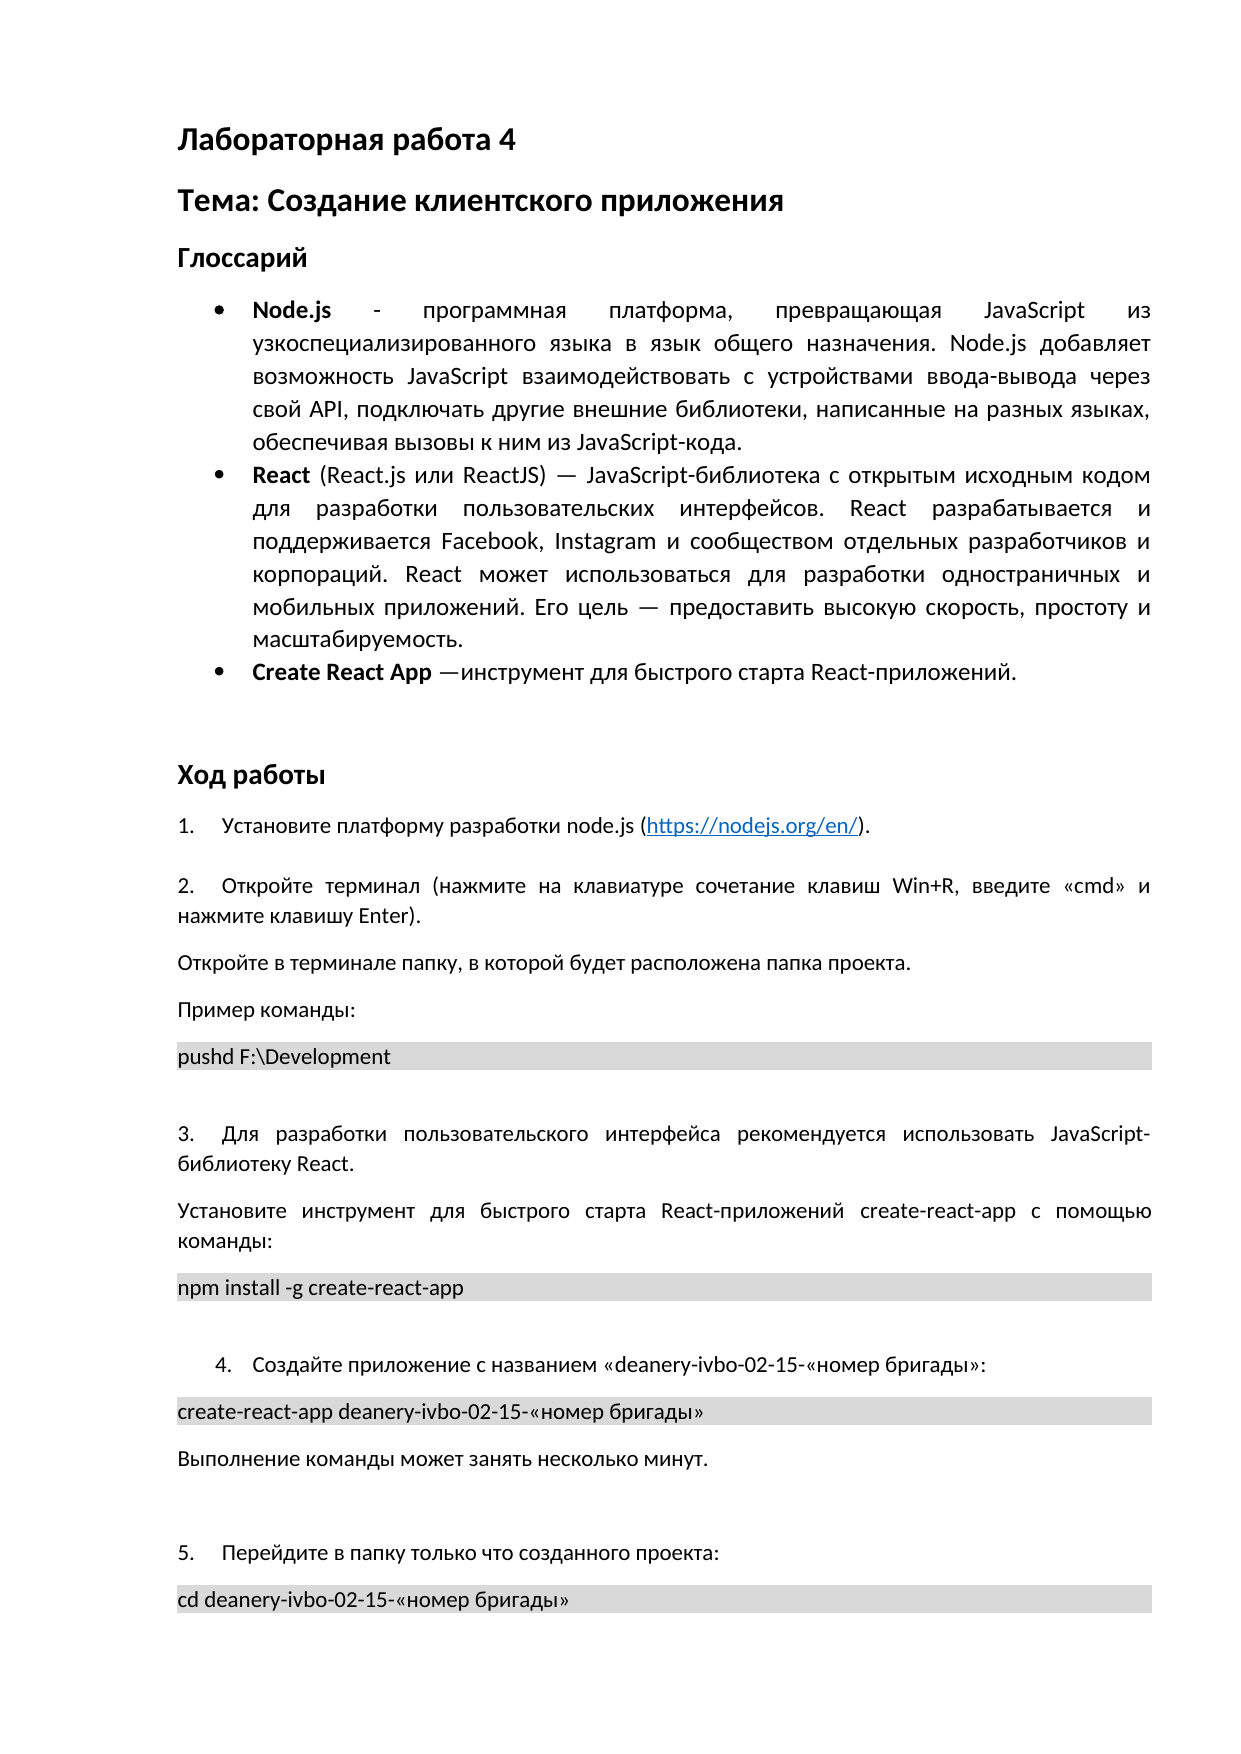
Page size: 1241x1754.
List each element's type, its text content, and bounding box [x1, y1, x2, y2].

text Выполнение команды может занять несколько минут. [177, 1444, 1152, 1472]
text Глоссарий [177, 239, 1152, 275]
text create-react-app deanery-ivbo-02-15-«номер бригады» [177, 1397, 1152, 1425]
text Ход работы [177, 756, 1152, 791]
list Создайте приложение с названием «deanery-ivbo-02-15-«номер бригады»: [215, 1350, 1152, 1378]
list Установите платформу разработки node.js (https://nodejs.org/en/). [177, 811, 1152, 839]
list Node.js - программная платформа, превращающая JavaScript из узкоспециализированного языка в язык общего назначения. Node.js добавляет возможность JavaScript взаимодействовать с устройствами ввода-вывода через свой API, подключать другие внешние библиотеки, написанные на разных языках, обеспечивая вызовы к ним из JavaScript-кода. [215, 294, 1152, 457]
text Тема: Создание клиентского приложения [177, 179, 1152, 219]
list Перейдите в папку только что созданного проекта: [177, 1538, 1152, 1566]
list React (React.js или ReactJS) — JavaScript-библиотека с открытым исходным кодом для разработки пользовательских интерфейсов. React разрабатывается и поддерживается Facebook, Instagram и сообществом отдельных разработчиков и корпораций. React может использоваться для разработки одностраничных и мобильных приложений. Его цель — предоставить высокую скорость, простоту и масштабируемость. [215, 459, 1152, 654]
text Пример команды: [177, 995, 1152, 1023]
list Для разработки пользовательского интерфейса рекомендуется использовать JavaScript-библиотеку React. [177, 1119, 1152, 1177]
text Лабораторная работа 4 [177, 118, 1152, 159]
text npm install -g create-react-app [177, 1273, 1152, 1301]
list Откройте терминал (нажмите на клавиатуре сочетание клавиш Win+R, введите «cmd» и нажмите клавишу Enter). [177, 871, 1152, 929]
text cd deanery-ivbo-02-15-«номер бригады» [177, 1585, 1152, 1613]
text pushd F:\Development [177, 1042, 1152, 1070]
text Установите инструмент для быстрого старта React-приложений create-react-app с помощью команды: [177, 1196, 1152, 1254]
list Create React App —инструмент для быстрого старта React-приложений. [215, 657, 1152, 687]
text Откройте в терминале папку, в которой будет расположена папка проекта. [177, 948, 1152, 976]
